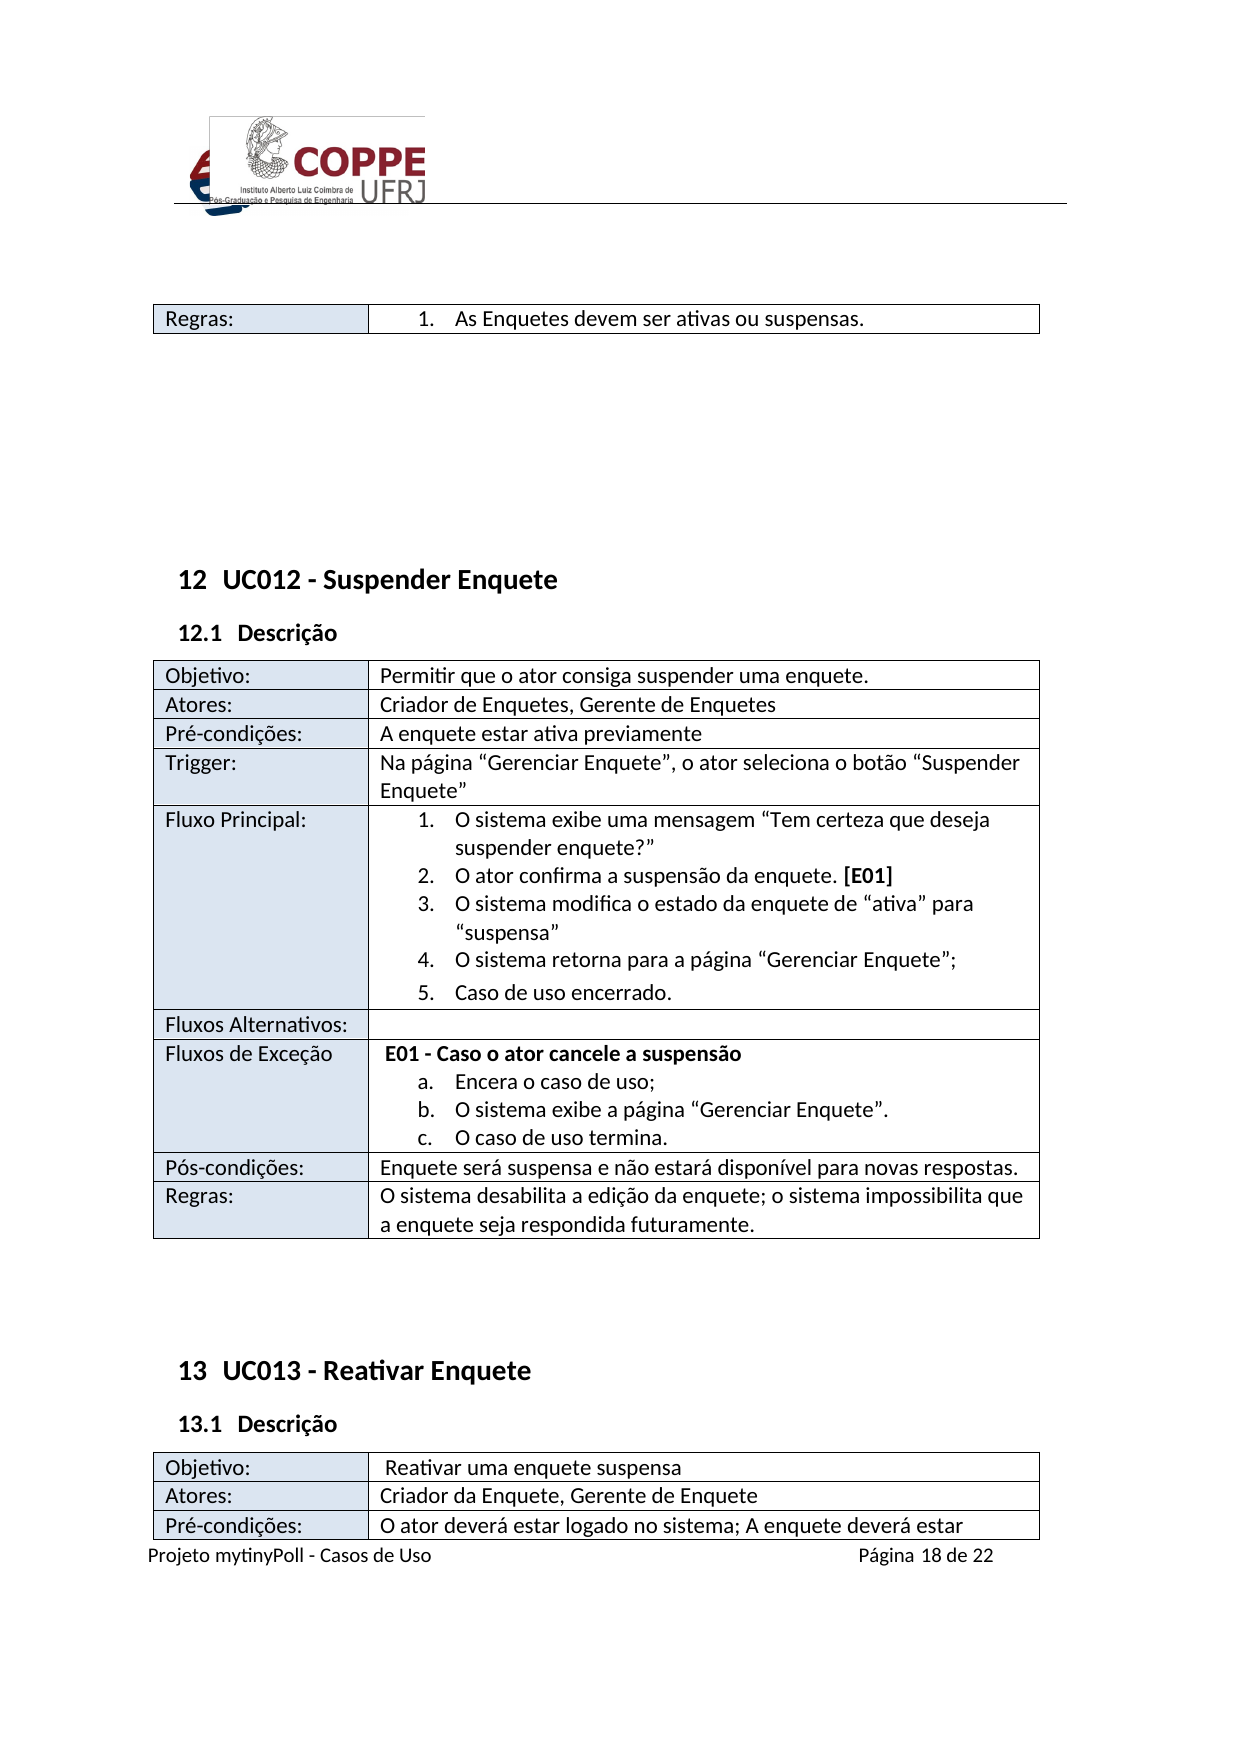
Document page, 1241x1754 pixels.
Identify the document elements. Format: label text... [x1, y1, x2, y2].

table_cell O ator deverá estar logado no sistema; A enquete deverá estar suspensa. [369, 1511, 1039, 1539]
table_cell Fluxos Alternativos: [154, 1010, 368, 1038]
table_header Permitir que o ator consiga suspender uma enquete. [369, 661, 1039, 689]
table_cell Regras: [154, 305, 368, 333]
picture [189, 115, 426, 203]
table_cell A enquete estar ativa previamente [369, 719, 1039, 747]
table_cell Enquete será suspensa e não estará disponível para novas respostas. [369, 1153, 1039, 1181]
table_cell Criador de Enquetes, Gerente de Enquetes [369, 690, 1039, 718]
table_cell Na página “Gerenciar Enquete”, o ator seleciona o botão “Suspender Enquete” [369, 749, 1039, 804]
table_header Objetivo: [154, 661, 368, 689]
picture [189, 204, 426, 216]
table_cell Atores: [154, 690, 368, 718]
table_cell Pré-condições: [154, 1511, 368, 1539]
subtitle Descrição [177, 1408, 1063, 1439]
table_cell Fluxos de Exceção [154, 1040, 368, 1152]
table_cell Fluxo Principal: [154, 806, 368, 1009]
table_cell Regras: [154, 1182, 368, 1238]
subtitle UC012 - Suspender Enquete [177, 561, 1063, 596]
table_cell Trigger: [154, 749, 368, 804]
subtitle UC013 - Reativar Enquete [177, 1352, 1063, 1388]
table_cell Atores: [154, 1482, 368, 1510]
table_cell O sistema exibe uma mensagem “Tem certeza que deseja suspender enquete?” O ator confirma a suspensão da enquete. [E01] O sistema modifica o estado da enquete de “ativa” para “suspensa” O sistema retorna para a página “Gerenciar Enquete”; Caso de uso encerrado. [369, 806, 1039, 1009]
subtitle Descrição [177, 617, 1063, 648]
table_cell Pós-condições: [154, 1153, 368, 1181]
table_header Objetivo: [154, 1453, 368, 1481]
table_cell O sistema desabilita a edição da enquete; o sistema impossibilita que a enquete seja respondida futuramente. [369, 1182, 1039, 1238]
table_cell [369, 1010, 1039, 1038]
table_cell Pré-condições: [154, 719, 368, 747]
table_cell Criador da Enquete, Gerente de Enquete [369, 1482, 1039, 1510]
table_cell E01 - Caso o ator cancele a suspensão Encera o caso de uso; O sistema exibe a página “Gerenciar Enquete”. O caso de uso termina. [369, 1040, 1039, 1152]
table_header Reativar uma enquete suspensa [369, 1453, 1039, 1481]
table_cell As Enquetes devem ser ativas ou suspensas. [369, 305, 1039, 333]
